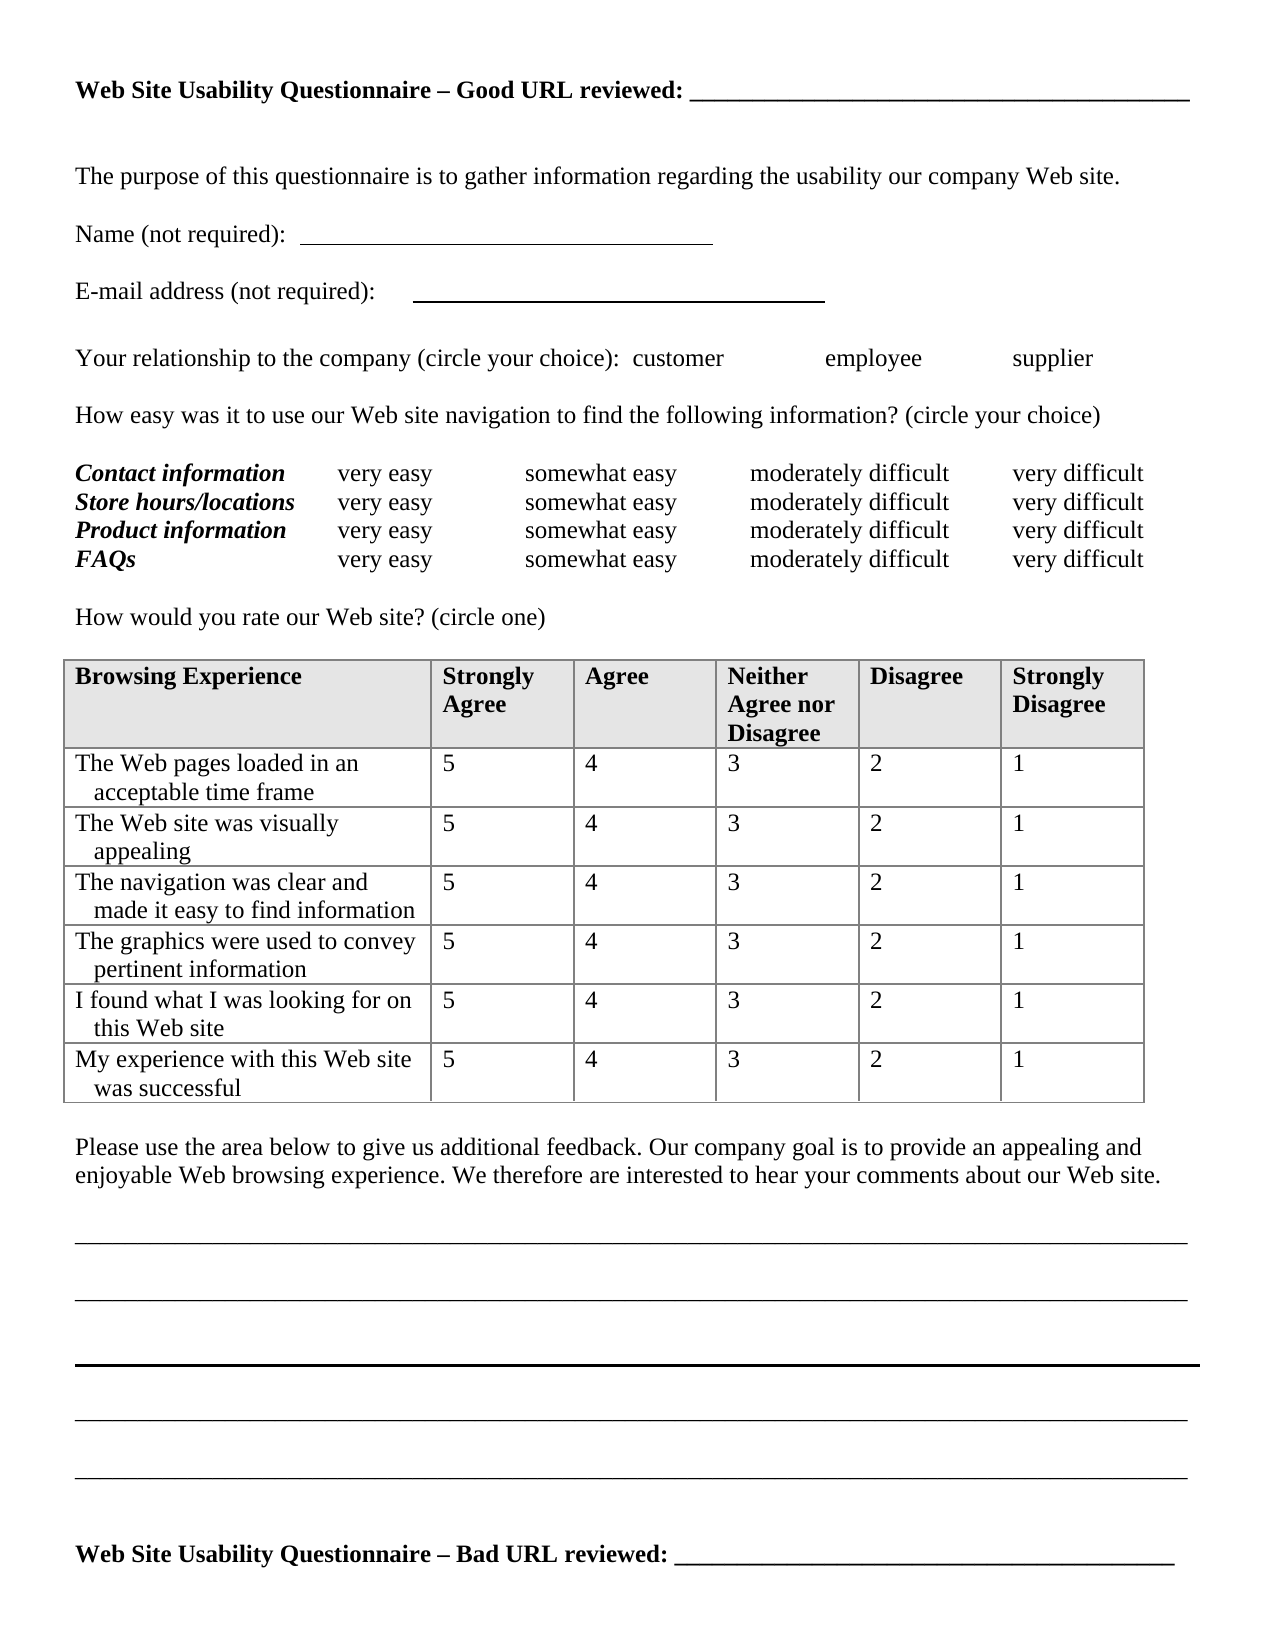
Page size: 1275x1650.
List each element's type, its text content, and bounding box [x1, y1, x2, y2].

text Please use the area below to give us additional feedback. Our company goal is to provide an appealing and enjoyable Web browsing experience. We therefore are interested to hear your comments about our Web site. [75, 1132, 1200, 1189]
text Contact information very easy somewhat easy moderately difficult very difficult [75, 458, 1200, 487]
table_cell 1 [1002, 808, 1143, 865]
table_cell 4 [575, 749, 715, 806]
text _________________________________________________________________________________________ [75, 1218, 1200, 1247]
table_cell 2 [860, 867, 1000, 924]
table_cell The navigation was clear and made it easy to find information [65, 867, 430, 924]
table_cell 5 [432, 867, 573, 924]
table_cell 4 [575, 867, 715, 924]
table_cell 3 [717, 985, 858, 1042]
table_cell 2 [860, 926, 1000, 983]
table_header Browsing Experience [65, 661, 430, 747]
text Web Site Usability Questionnaire – Good URL reviewed: ________________________________________ [75, 75, 1200, 104]
table_cell 1 [1002, 926, 1143, 983]
table_cell 5 [432, 1044, 573, 1101]
table_cell The graphics were used to convey pertinent information [65, 926, 430, 983]
text Name (not required): [75, 219, 1200, 247]
table_cell 2 [860, 808, 1000, 865]
table_cell 4 [575, 985, 715, 1042]
table_cell 3 [717, 926, 858, 983]
text FAQs very easy somewhat easy moderately difficult very difficult [75, 544, 1200, 573]
text _________________________________________________________________________________________ [75, 1275, 1200, 1304]
text Product information very easy somewhat easy moderately difficult very difficult [75, 515, 1200, 544]
text How easy was it to use our Web site navigation to find the following information? (circle your choice) [75, 400, 1200, 429]
text _________________________________________________________________________________________ [75, 1453, 1200, 1482]
table_cell 5 [432, 808, 573, 865]
table_cell 2 [860, 749, 1000, 806]
table_cell 4 [575, 1044, 715, 1101]
table_cell 1 [1002, 985, 1143, 1042]
table_header Neither Agree nor Disagree [717, 661, 858, 747]
table_cell 2 [860, 985, 1000, 1042]
text The purpose of this questionnaire is to gather information regarding the usability our company Web site. [75, 161, 1200, 190]
text _________________________________________________________________________________________ [75, 1396, 1200, 1424]
table_cell 1 [1002, 867, 1143, 924]
table_cell 5 [432, 749, 573, 806]
table_cell 1 [1002, 749, 1143, 806]
table_cell The Web site was visually appealing [65, 808, 430, 865]
table_cell My experience with this Web site was successful [65, 1044, 430, 1101]
table_cell 5 [432, 985, 573, 1042]
table_header Agree [575, 661, 715, 747]
table_cell 3 [717, 1044, 858, 1101]
text Web Site Usability Questionnaire – Bad URL reviewed: ________________________________________ [75, 1539, 1200, 1568]
table_cell 3 [717, 749, 858, 806]
table_cell 2 [860, 1044, 1000, 1101]
table_header Strongly Disagree [1002, 661, 1143, 747]
table_cell The Web pages loaded in an acceptable time frame [65, 749, 430, 806]
table_cell 4 [575, 926, 715, 983]
table_cell 1 [1002, 1044, 1143, 1101]
text E-mail address (not required): [75, 276, 1200, 305]
text How would you rate our Web site? (circle one) [75, 602, 1200, 630]
table_cell I found what I was looking for on this Web site [65, 985, 430, 1042]
table_cell 3 [717, 808, 858, 865]
table_cell 5 [432, 926, 573, 983]
table_cell 4 [575, 808, 715, 865]
text Your relationship to the company (circle your choice): customer employee supplier [75, 338, 1200, 372]
text Store hours/locations very easy somewhat easy moderately difficult very difficult [75, 487, 1200, 515]
table_header Disagree [860, 661, 1000, 747]
table_cell 3 [717, 867, 858, 924]
table_header Strongly Agree [432, 661, 573, 747]
